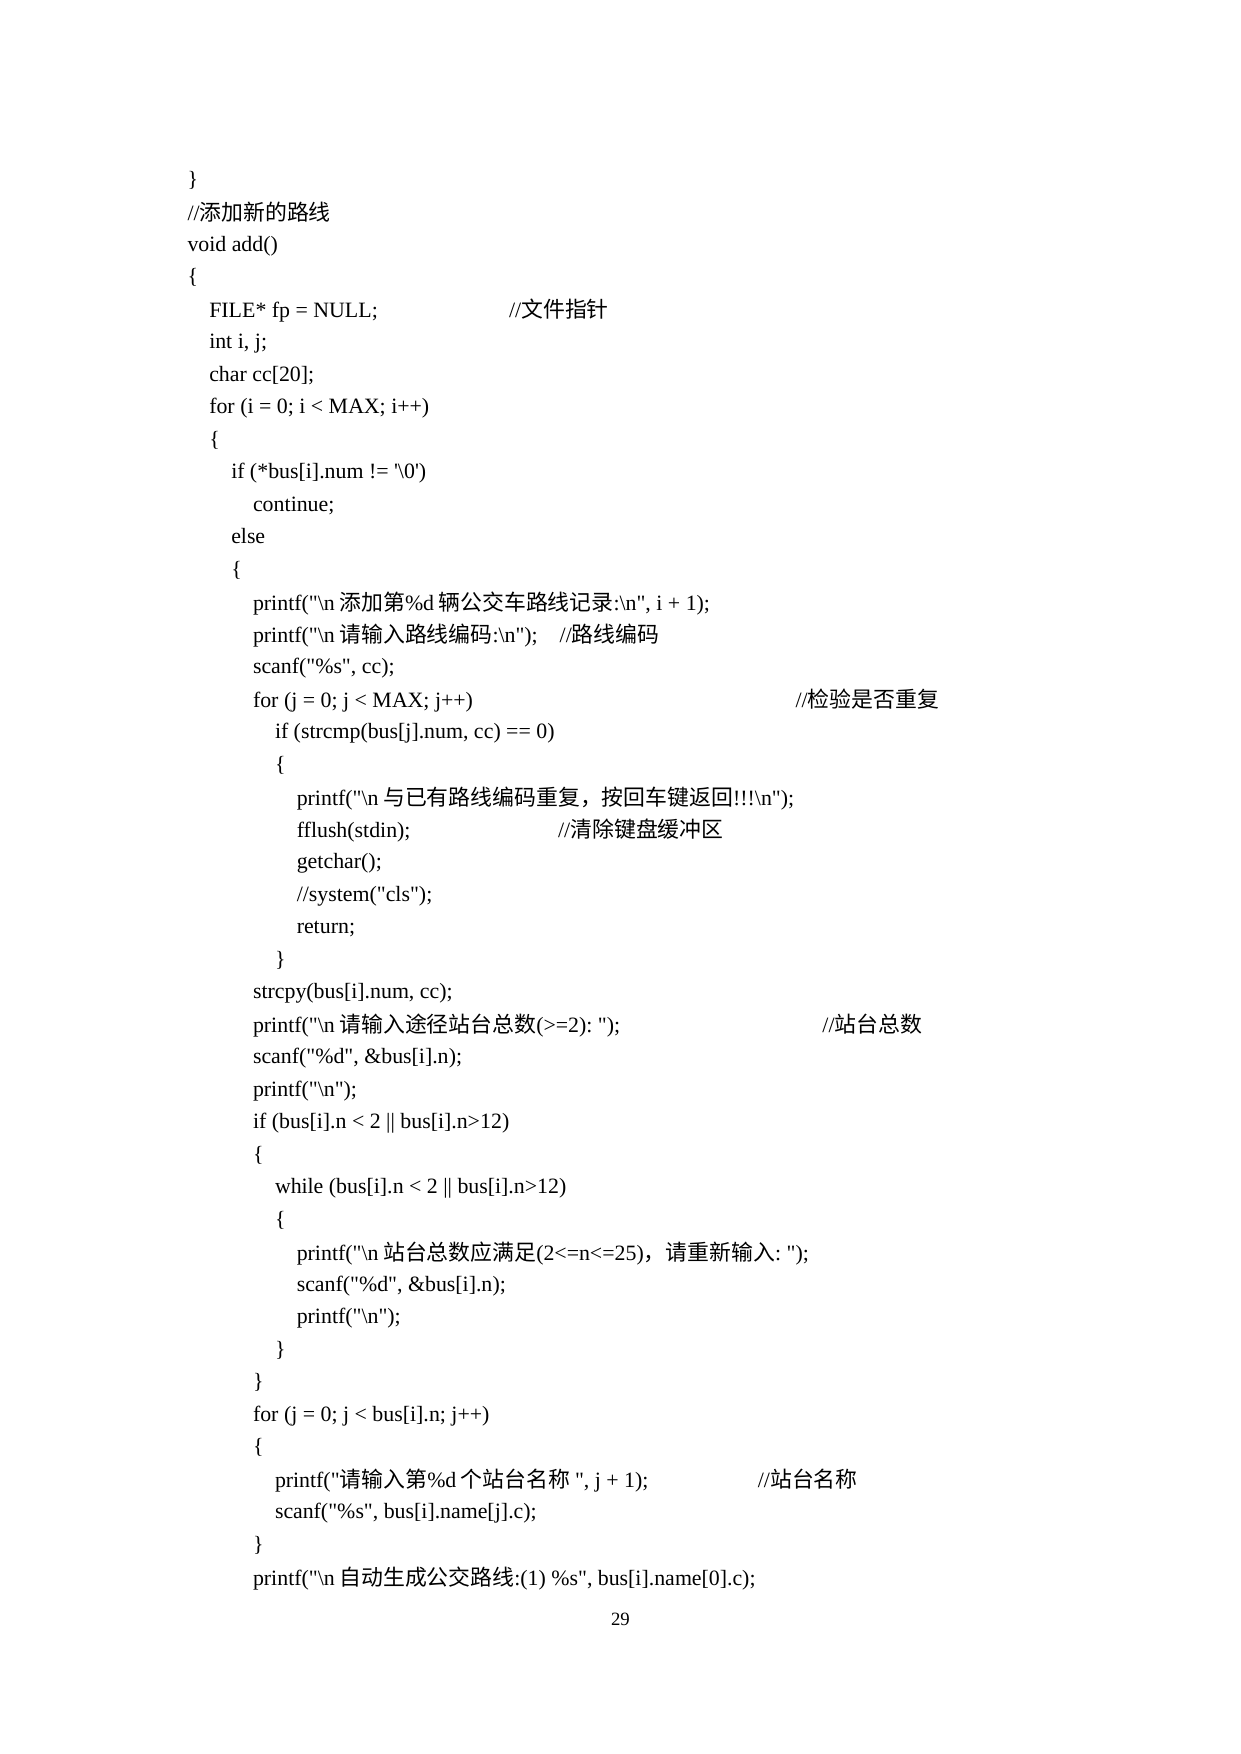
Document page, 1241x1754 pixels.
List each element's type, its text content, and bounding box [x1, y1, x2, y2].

text for (j = 0; j < MAX; j++) //检验是否重复 [187, 682, 1053, 714]
text getchar(); [187, 844, 1053, 877]
text } [187, 1332, 1053, 1364]
text char cc[20]; [187, 357, 1053, 389]
text { [187, 422, 1053, 454]
text //system("cls"); [187, 877, 1053, 909]
text printf("\n"); [187, 1299, 1053, 1332]
text continue; [187, 487, 1053, 519]
text //添加新的路线 [187, 194, 1053, 227]
text fflush(stdin); //清除键盘缓冲区 [187, 812, 1053, 844]
text { [187, 1202, 1053, 1234]
text else [187, 519, 1053, 552]
text for (i = 0; i < MAX; i++) [187, 389, 1053, 422]
text if (*bus[i].num != '\0') [187, 454, 1053, 487]
text FILE* fp = NULL; //文件指针 [187, 292, 1053, 324]
text { [187, 1137, 1053, 1169]
text scanf("%s", cc); [187, 649, 1053, 682]
text int i, j; [187, 324, 1053, 357]
text printf("\n添加第%d辆公交车路线记录:\n", i + 1); [187, 584, 1053, 617]
text scanf("%s", bus[i].name[j].c); [187, 1494, 1053, 1527]
text void add() [187, 227, 1053, 259]
text printf("\n请输入途径站台总数(>=2): "); //站台总数 [187, 1007, 1053, 1039]
text printf("\n请输入路线编码:\n"); //路线编码 [187, 617, 1053, 649]
text printf("请输入第%d个站台名称 ", j + 1); //站台名称 [187, 1462, 1053, 1494]
text } [187, 1527, 1053, 1559]
text while (bus[i].n < 2 || bus[i].n>12) [187, 1169, 1053, 1202]
text printf("\n站台总数应满足(2<=n<=25)，请重新输入: "); [187, 1234, 1053, 1267]
text { [187, 747, 1053, 779]
text { [187, 552, 1053, 584]
text return; [187, 909, 1053, 942]
text { [187, 1429, 1053, 1462]
text } [187, 942, 1053, 974]
text for (j = 0; j < bus[i].n; j++) [187, 1397, 1053, 1429]
text if (bus[i].n < 2 || bus[i].n>12) [187, 1104, 1053, 1137]
text printf("\n与已有路线编码重复，按回车键返回!!!\n"); [187, 779, 1053, 812]
text scanf("%d", &bus[i].n); [187, 1267, 1053, 1299]
text if (strcmp(bus[j].num, cc) == 0) [187, 714, 1053, 747]
text printf("\n自动生成公交路线:(1) %s", bus[i].name[0].c); [187, 1559, 1053, 1592]
text { [187, 259, 1053, 292]
text strcpy(bus[i].num, cc); [187, 974, 1053, 1007]
text } [187, 1364, 1053, 1397]
text scanf("%d", &bus[i].n); [187, 1039, 1053, 1072]
text printf("\n"); [187, 1072, 1053, 1104]
text } [187, 162, 1053, 194]
